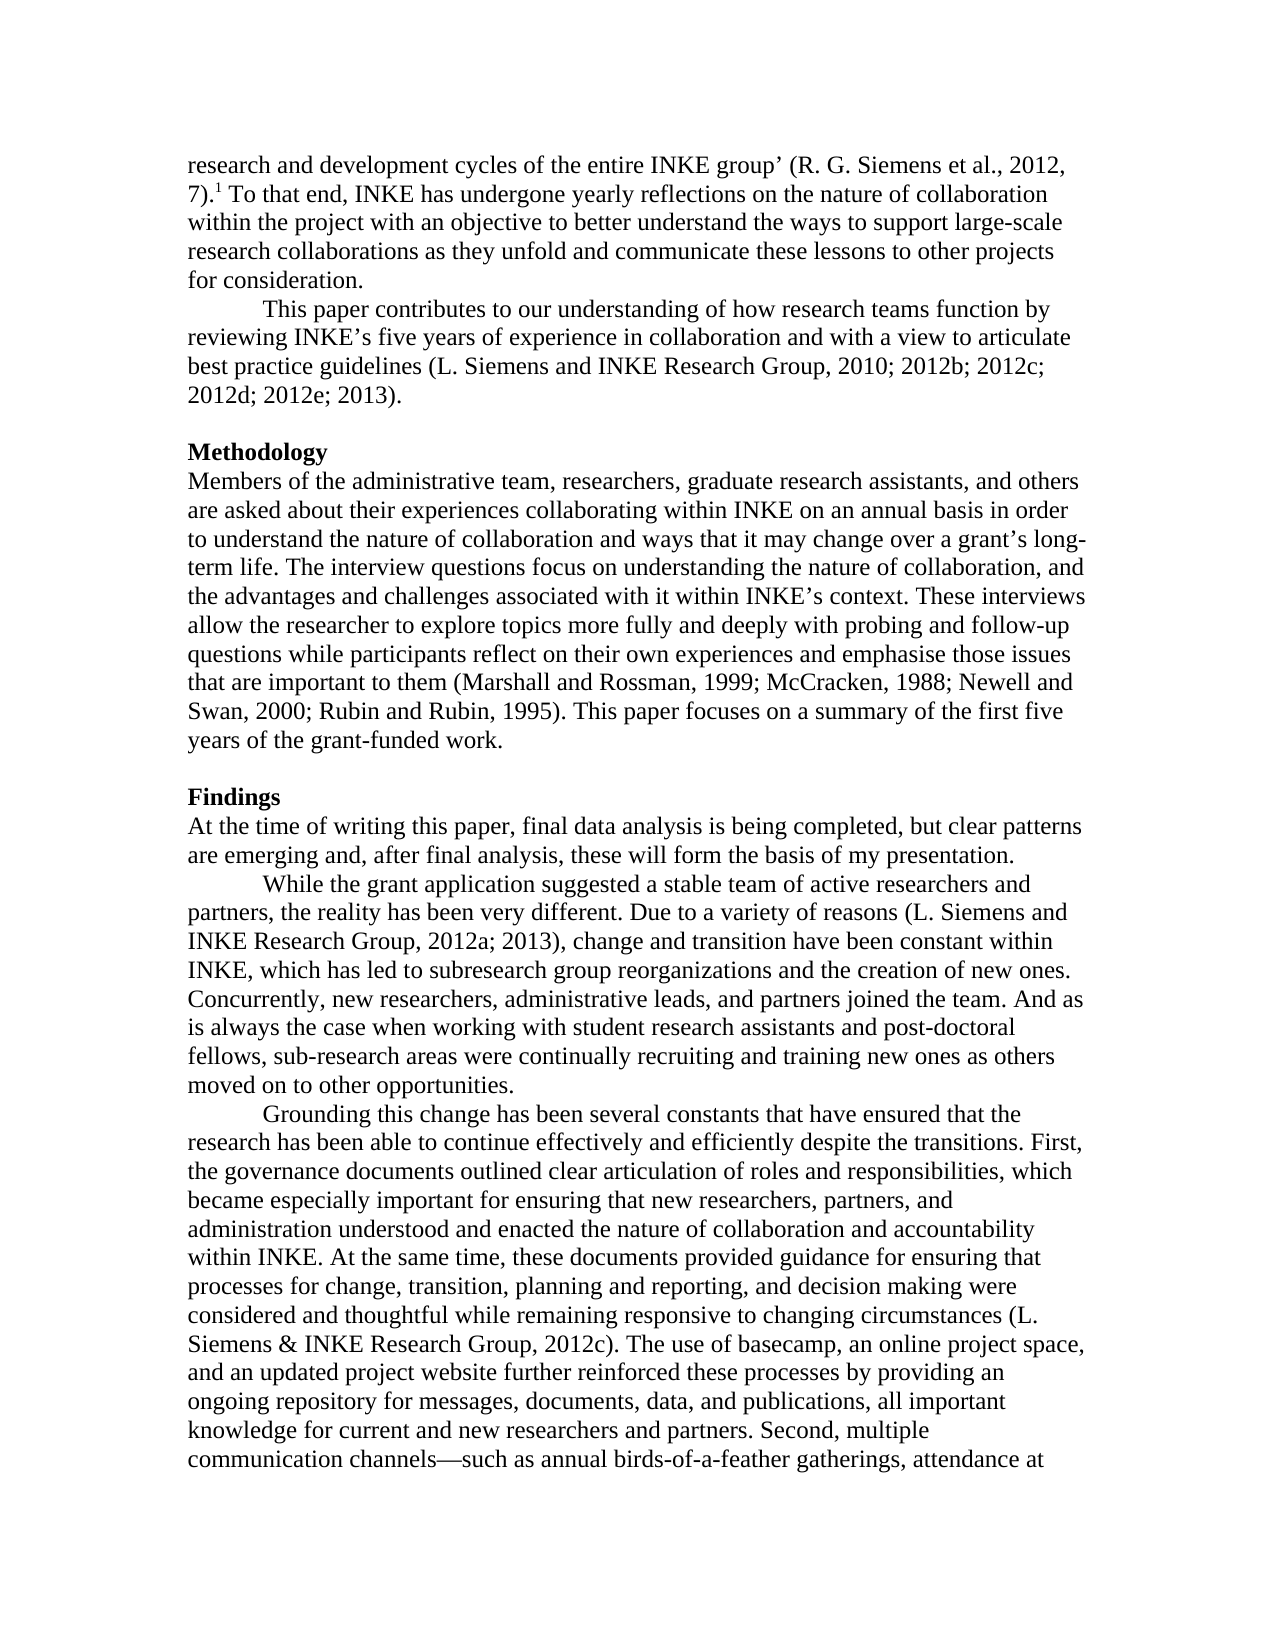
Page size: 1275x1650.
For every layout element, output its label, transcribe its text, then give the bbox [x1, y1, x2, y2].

text While the grant application suggested a stable team of active researchers and partners, the reality has been very different. Due to a variety of reasons (L. Siemens and INKE Research Group, 2012a; 2013), change and transition have been constant within INKE, which has led to subresearch group reorganizations and the creation of new ones. Concurrently, new researchers, administrative leads, and partners joined the team. And as is always the case when working with student research assistants and post-doctoral fellows, sub-research areas were continually recruiting and training new ones as others moved on to other opportunities. [187, 869, 1087, 1099]
text At the time of writing this paper, final data analysis is being completed, but clear patterns are emerging and, after final analysis, these will form the basis of my presentation. [187, 811, 1087, 869]
text This paper contributes to our understanding of how research teams function by reviewing INKE’s five years of experience in collaboration and with a view to articulate best practice guidelines (L. Siemens and INKE Research Group, 2010; 2012b; 2012c; 2012d; 2012e; 2013). [187, 294, 1087, 409]
text Methodology [187, 437, 1087, 466]
text Members of the administrative team, researchers, graduate research assistants, and others are asked about their experiences collaborating within INKE on an annual basis in order to understand the nature of collaboration and ways that it may change over a grant’s long-term life. The interview questions focus on understanding the nature of collaboration, and the advantages and challenges associated with it within INKE’s context. These interviews allow the researcher to explore topics more fully and deeply with probing and follow-up questions while participants reflect on their own experiences and emphasise those issues that are important to them (Marshall and Rossman, 1999; McCracken, 1988; Newell and Swan, 2000; Rubin and Rubin, 1995). This paper focuses on a summary of the first five years of the grant-funded work. [187, 466, 1087, 754]
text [187, 1099, 1087, 1472]
text Findings [187, 782, 1087, 811]
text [187, 150, 1087, 294]
